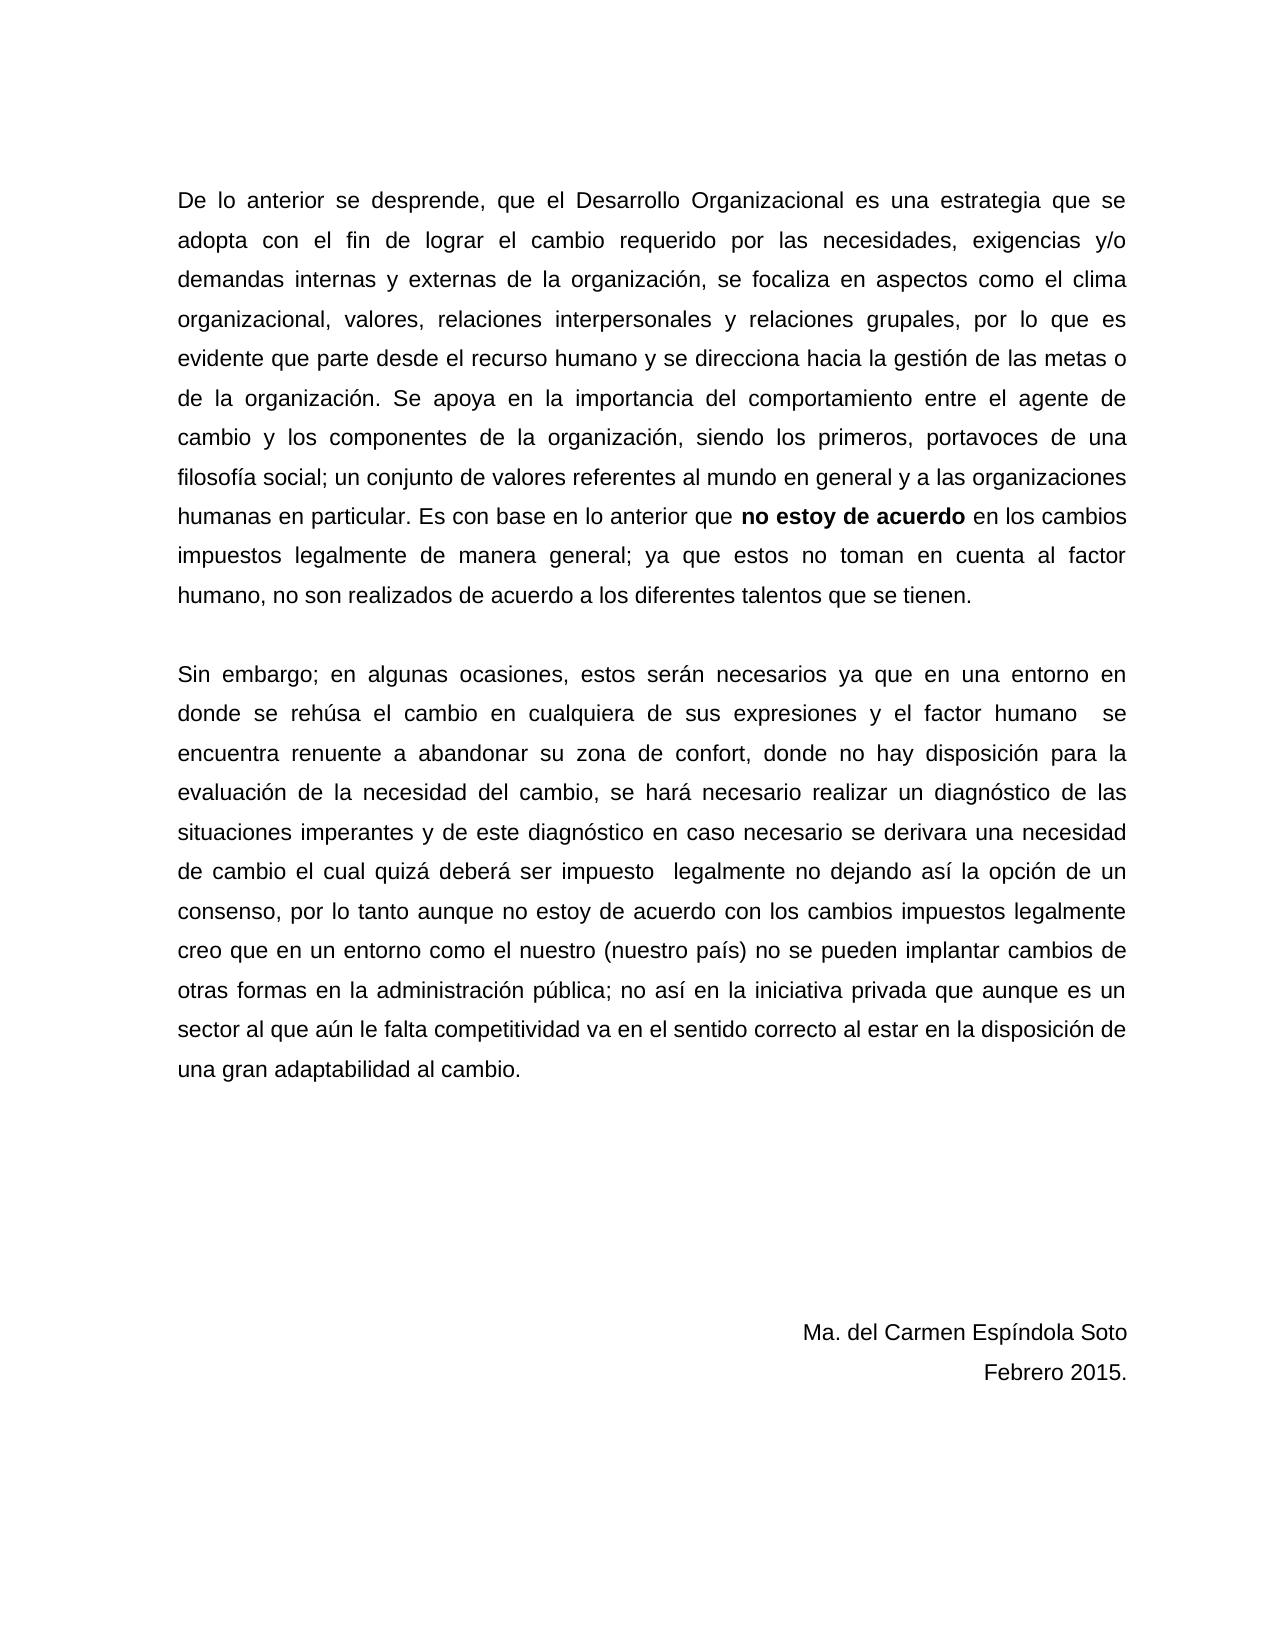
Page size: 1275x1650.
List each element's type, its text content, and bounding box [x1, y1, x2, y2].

text Febrero 2015. [177, 1359, 1127, 1385]
text Sin embargo; en algunas ocasiones, estos serán necesarios ya que en una entorno en donde se rehúsa el cambio en cualquiera de sus expresiones y el factor humano se encuentra renuente a abandonar su zona de confort, donde no hay disposición para la evaluación de la necesidad del cambio, se hará necesario realizar un diagnóstico de las situaciones imperantes y de este diagnóstico en caso necesario se derivara una necesidad de cambio el cual quizá deberá ser impuesto legalmente no dejando así la opción de un consenso, por lo tanto aunque no estoy de acuerdo con los cambios impuestos legalmente creo que en un entorno como el nuestro (nuestro país) no se pueden implantar cambios de otras formas en la administración pública; no así en la iniciativa privada que aunque es un sector al que aún le falta competitividad va en el sentido correcto al estar en la disposición de una gran adaptabilidad al cambio. [177, 661, 1127, 1082]
text Ma. del Carmen Espíndola Soto [177, 1319, 1127, 1346]
text De lo anterior se desprende, que el Desarrollo Organizacional es una estrategia que se adopta con el fin de lograr el cambio requerido por las necesidades, exigencias y/o demandas internas y externas de la organización, se focaliza en aspectos como el clima organizacional, valores, relaciones interpersonales y relaciones grupales, por lo que es evidente que parte desde el recurso humano y se direcciona hacia la gestión de las metas o de la organización. Se apoya en la importancia del comportamiento entre el agente de cambio y los componentes de la organización, siendo los primeros, portavoces de una filosofía social; un conjunto de valores referentes al mundo en general y a las organizaciones humanas en particular. Es con base en lo anterior que no estoy de acuerdo en los cambios impuestos legalmente de manera general; ya que estos no toman en cuenta al factor humano, no son realizados de acuerdo a los diferentes talentos que se tienen. [177, 187, 1127, 608]
